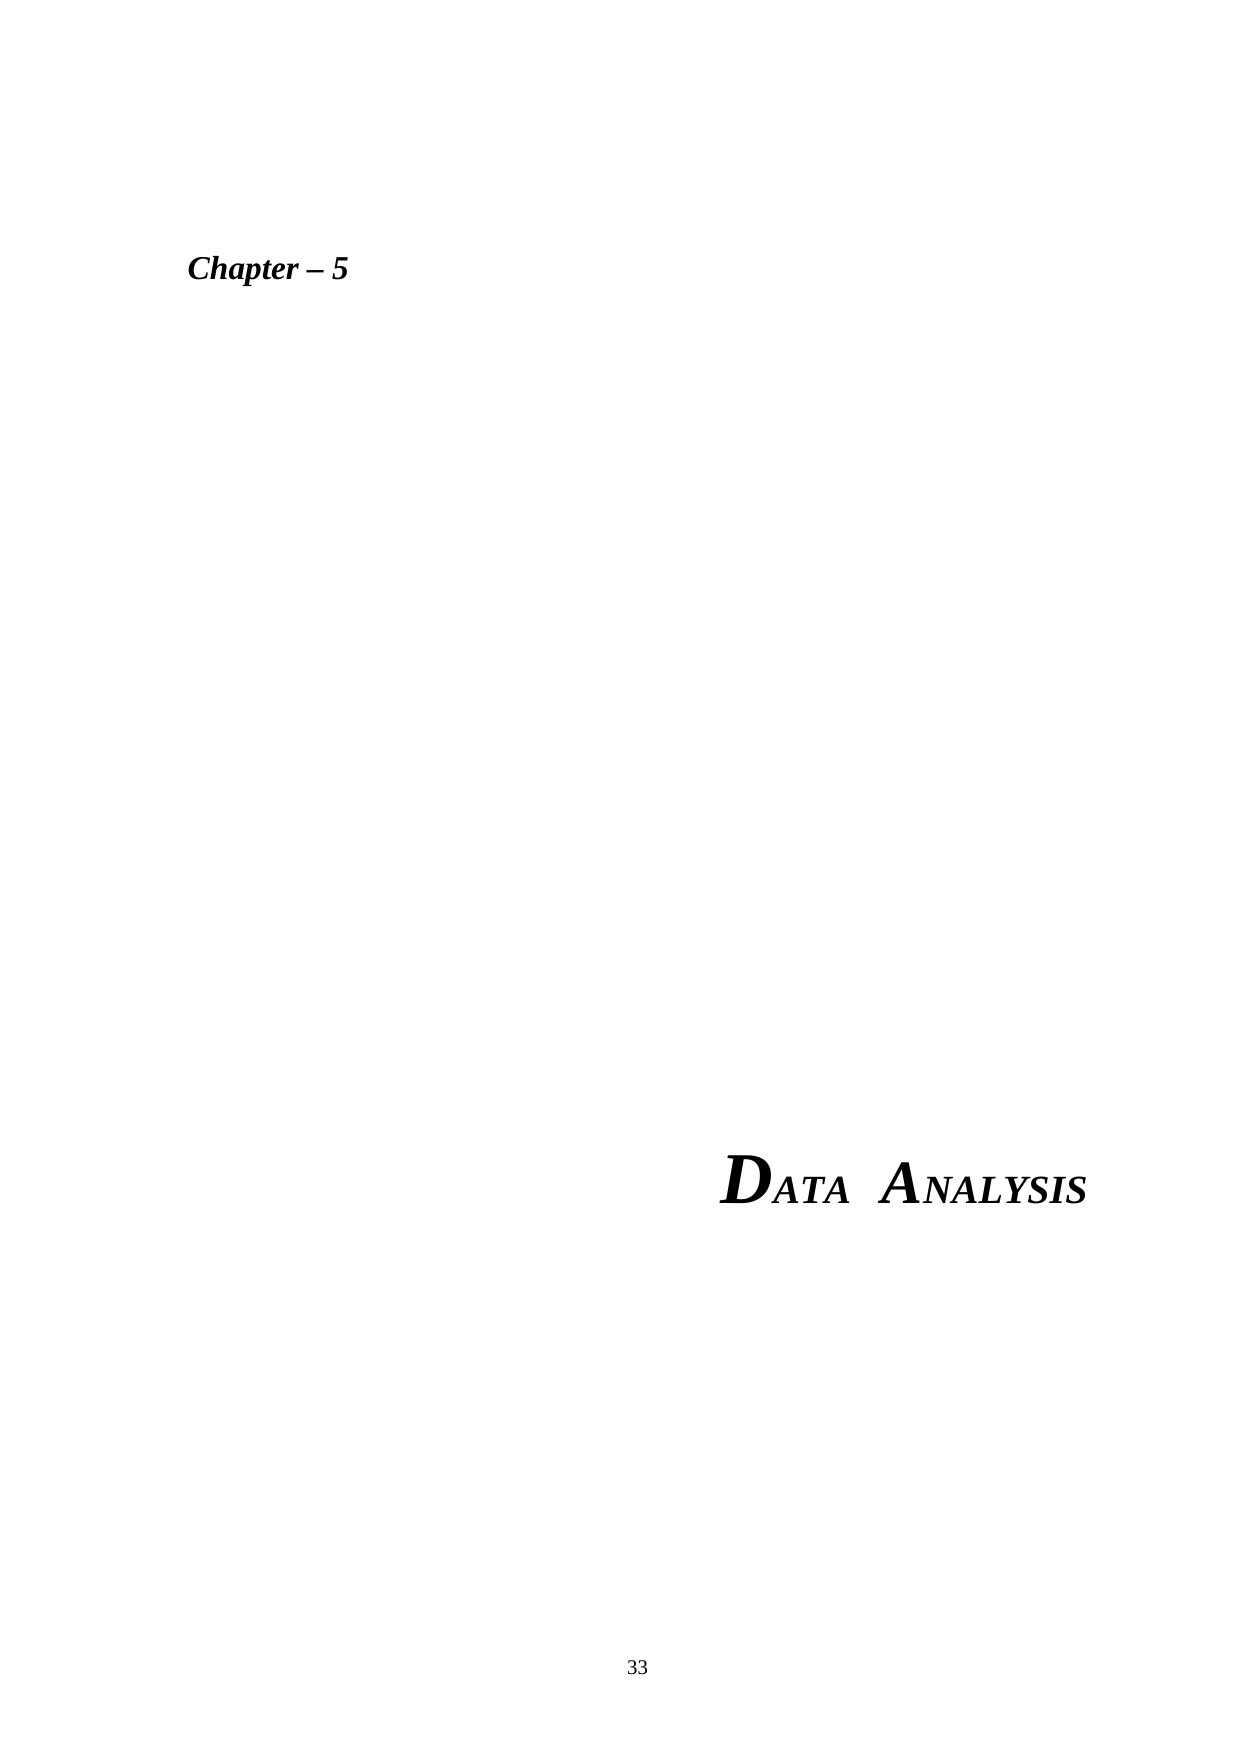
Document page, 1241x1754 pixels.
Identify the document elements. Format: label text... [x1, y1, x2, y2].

subtitle Data analysis [187, 1132, 1087, 1220]
subtitle Chapter – 5 [187, 248, 1087, 287]
